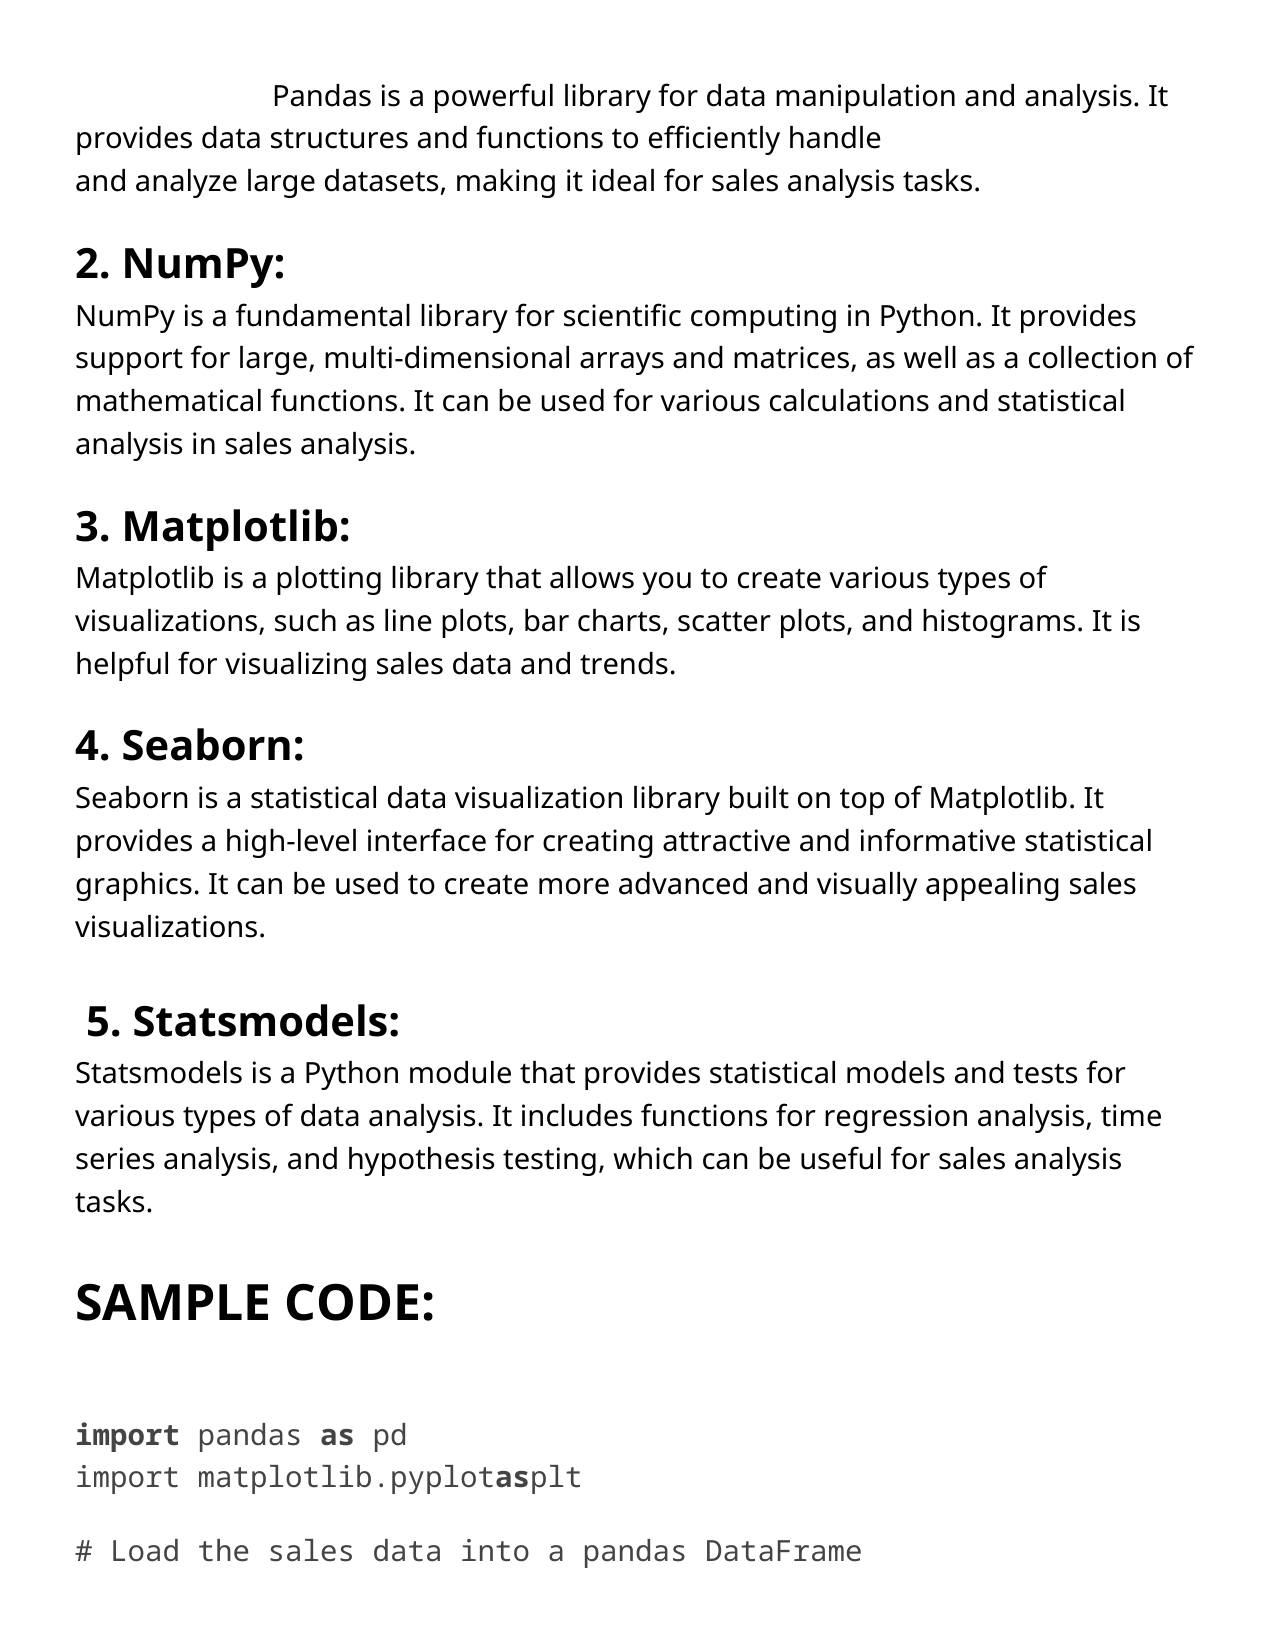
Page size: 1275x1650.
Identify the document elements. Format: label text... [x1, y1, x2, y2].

text 4. Seaborn: [75, 716, 1200, 773]
text Seaborn is a statistical data visualization library built on top of Matplotlib. It provides a high-level interface for creating attractive and informative statistical graphics. It can be used to create more advanced and visually appealing sales visualizations. [75, 777, 1200, 946]
text 5. Statsmodels: [75, 992, 1200, 1048]
text and analyze large datasets, making it ideal for sales analysis tasks. [75, 161, 1200, 200]
text Pandas is a powerful library for data manipulation and analysis. It provides data structures and functions to efficiently handle [75, 75, 1200, 157]
text 2. NumPy: [75, 234, 1200, 290]
text Matplotlib is a plotting library that allows you to create various types of visualizations, such as line plots, bar charts, scatter plots, and histograms. It is helpful for visualizing sales data and trends. [75, 558, 1200, 683]
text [75, 1414, 1200, 1569]
text NumPy is a fundamental library for scientific computing in Python. It provides support for large, multi-dimensional arrays and matrices, as well as a collection of mathematical functions. It can be used for various calculations and statistical analysis in sales analysis. [75, 295, 1200, 463]
text Statsmodels is a Python module that provides statistical models and tests for various types of data analysis. It includes functions for regression analysis, time series analysis, and hypothesis testing, which can be useful for sales analysis tasks. [75, 1053, 1200, 1221]
text 3. Matplotlib: [75, 496, 1200, 553]
text SAMPLE CODE: [75, 1267, 1200, 1335]
